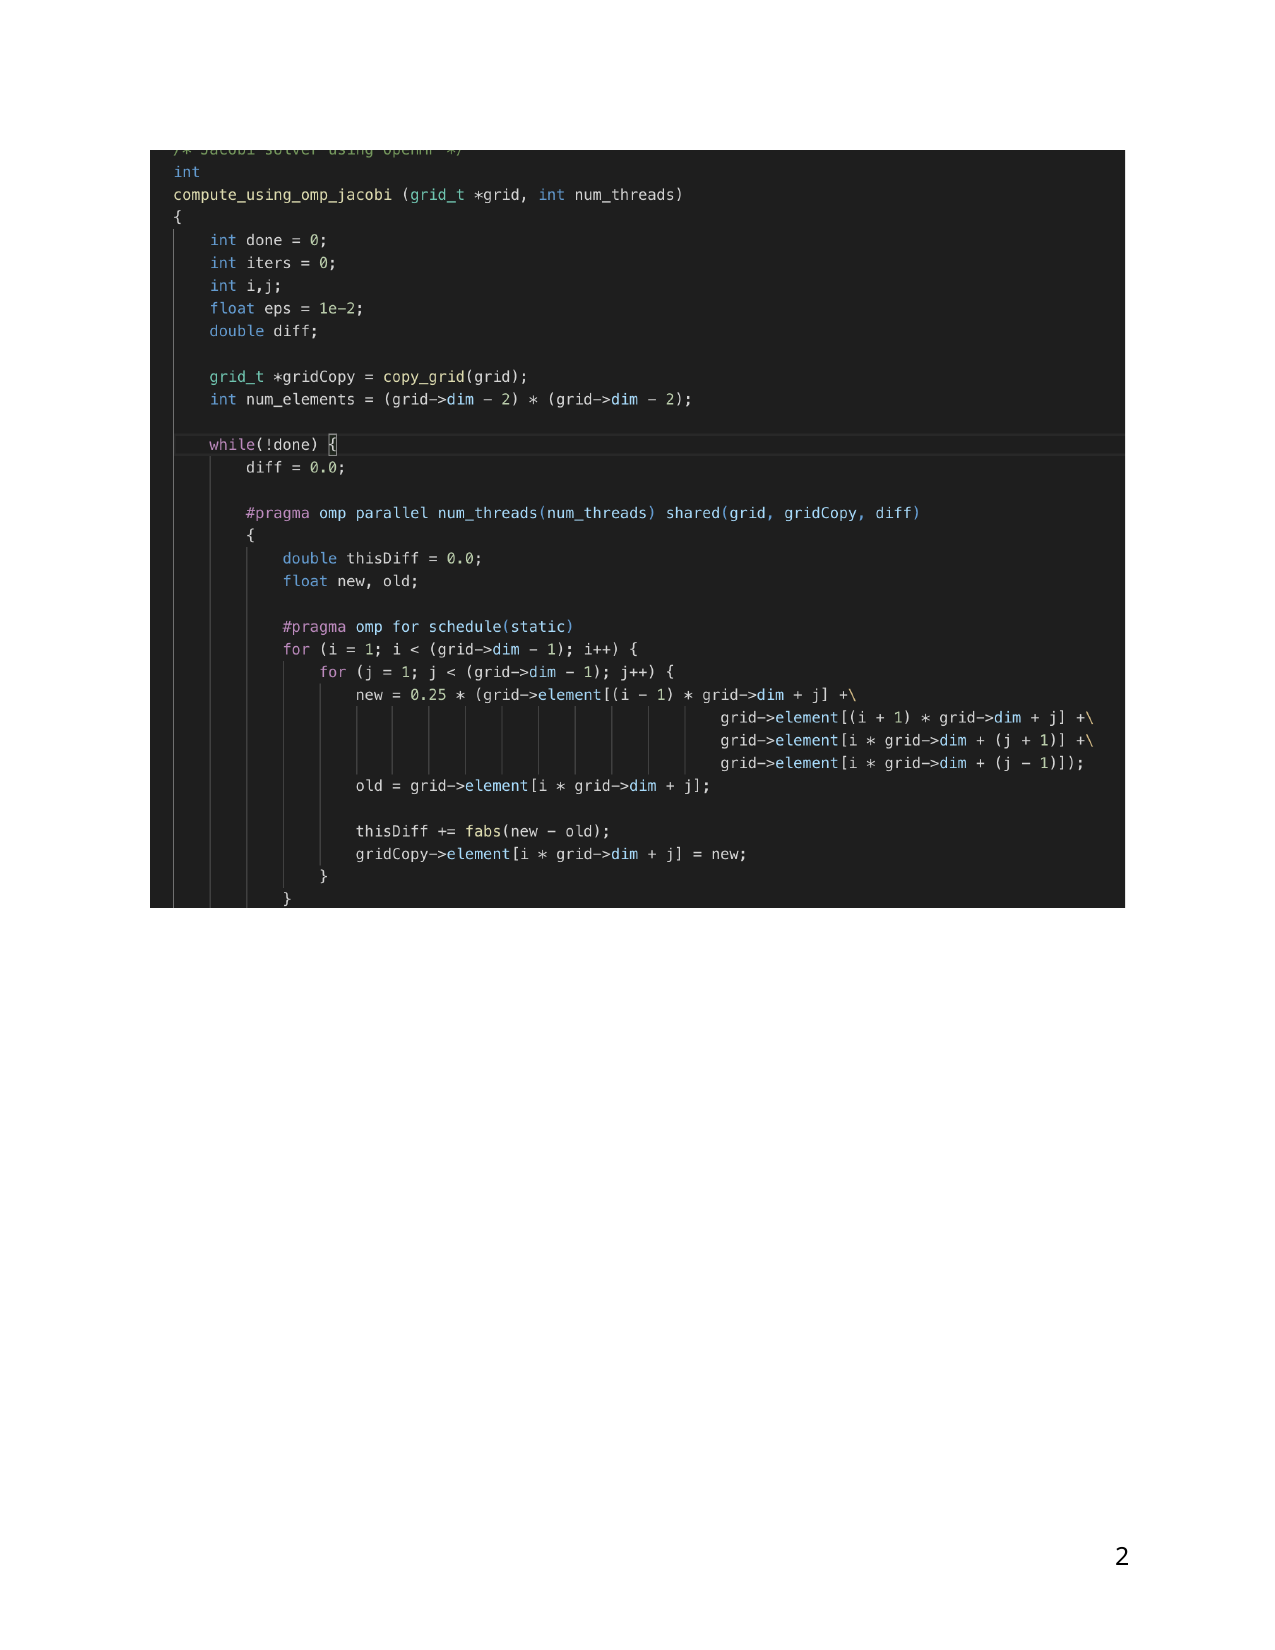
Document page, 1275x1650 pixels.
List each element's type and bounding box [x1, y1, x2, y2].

picture [150, 150, 1125, 908]
